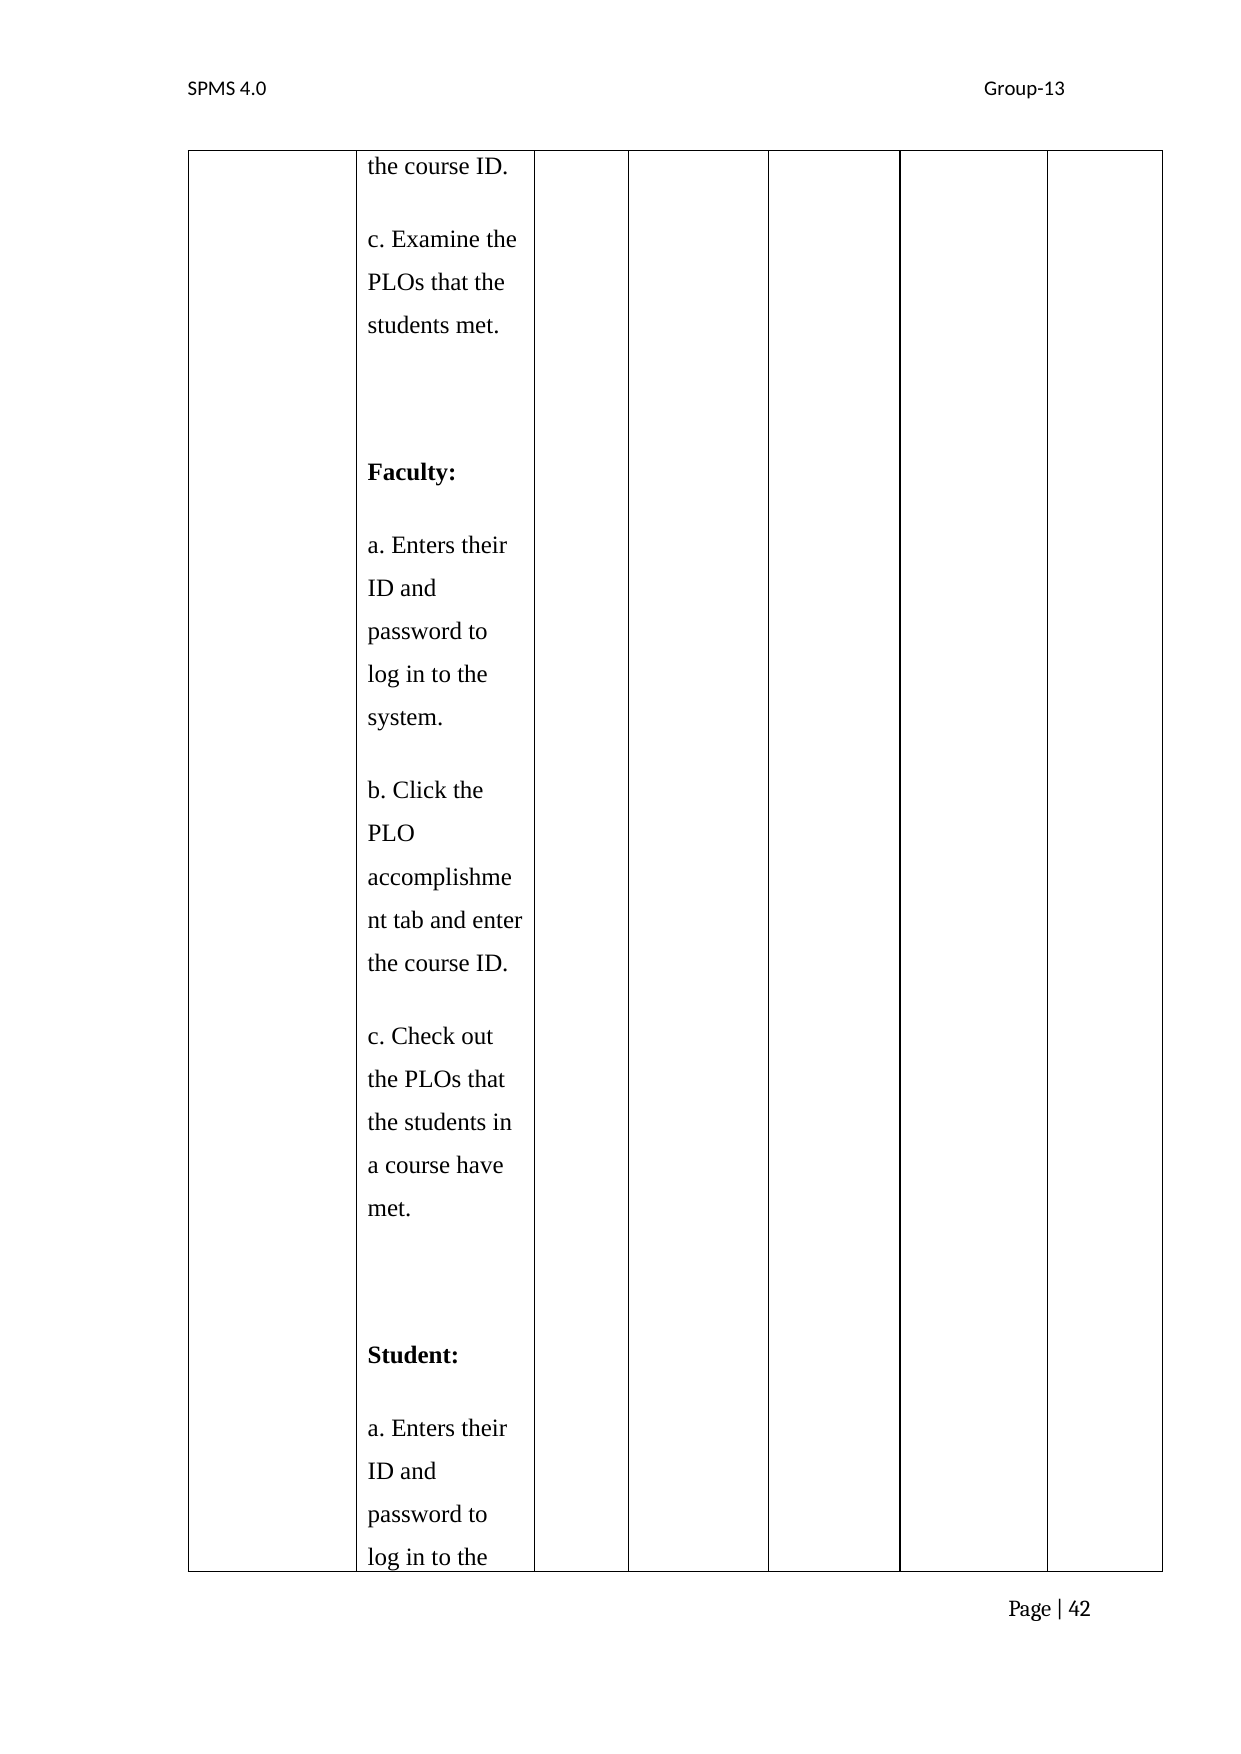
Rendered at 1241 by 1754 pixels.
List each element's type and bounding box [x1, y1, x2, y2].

table_cell [769, 151, 899, 1571]
table_cell [629, 151, 768, 1571]
table_cell [189, 151, 356, 1571]
table_cell [901, 151, 1047, 1571]
table_cell [357, 151, 534, 1571]
table_cell [535, 151, 628, 1571]
table_cell [1048, 151, 1162, 1571]
